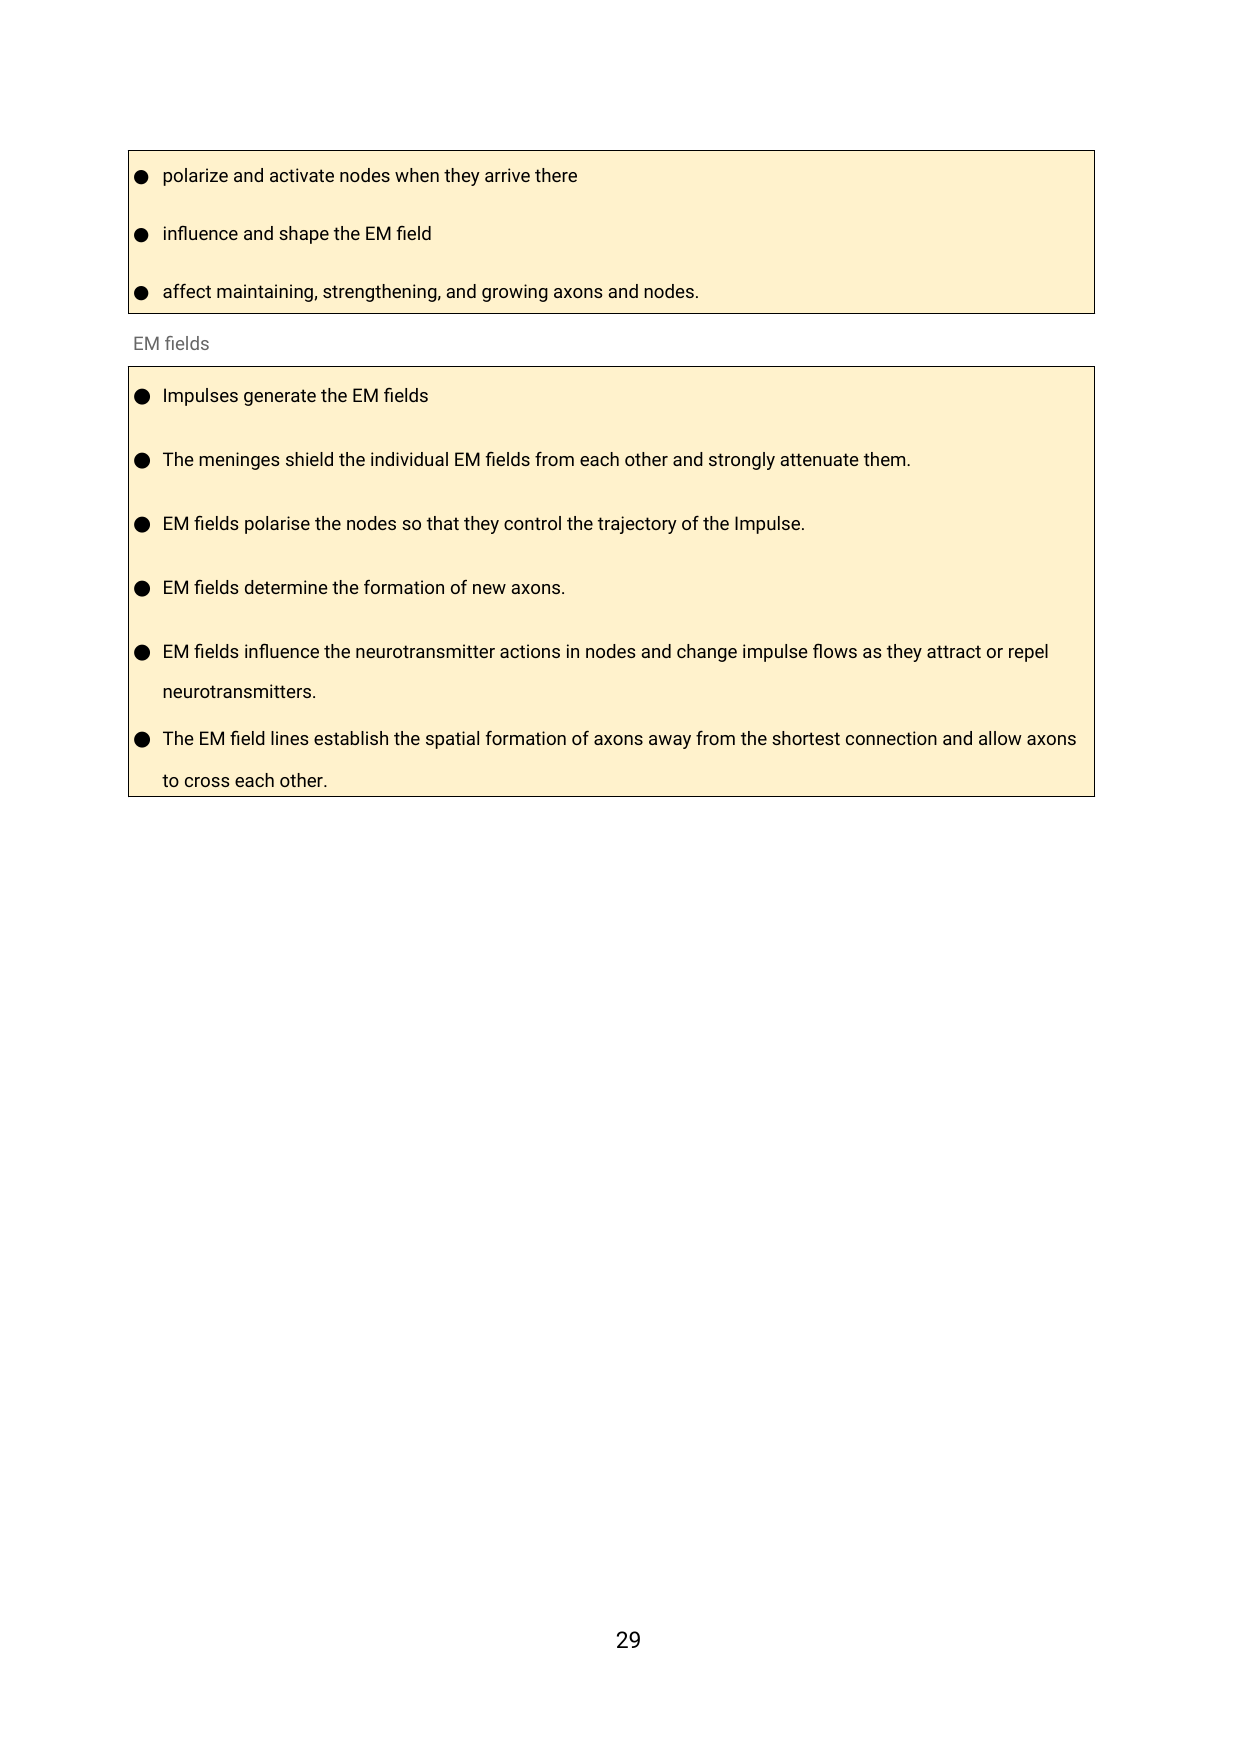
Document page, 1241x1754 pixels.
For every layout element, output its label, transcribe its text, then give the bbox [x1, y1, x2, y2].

list influence and shape the EM field [129, 208, 1094, 251]
list EM fields influence the neurotransmitter actions in nodes and change impulse flows as they attract or repel neurotransmitters. [129, 622, 1094, 703]
subtitle EM fields [133, 333, 1124, 355]
list EM fields determine the formation of new axons. [129, 558, 1094, 606]
list affect maintaining, strengthening, and growing axons and nodes. [129, 265, 1094, 313]
list EM fields polarise the nodes so that they control the trajectory of the Impulse. [129, 494, 1094, 542]
list The meninges shield the individual EM fields from each other and strongly attenuate them. [129, 430, 1094, 478]
list polarize and activate nodes when they arrive there [129, 151, 1094, 194]
list The EM field lines establish the spatial formation of axons away from the shortest connection and allow axons to cross each other. [129, 709, 1094, 796]
list Impulses generate the EM fields [129, 367, 1094, 414]
